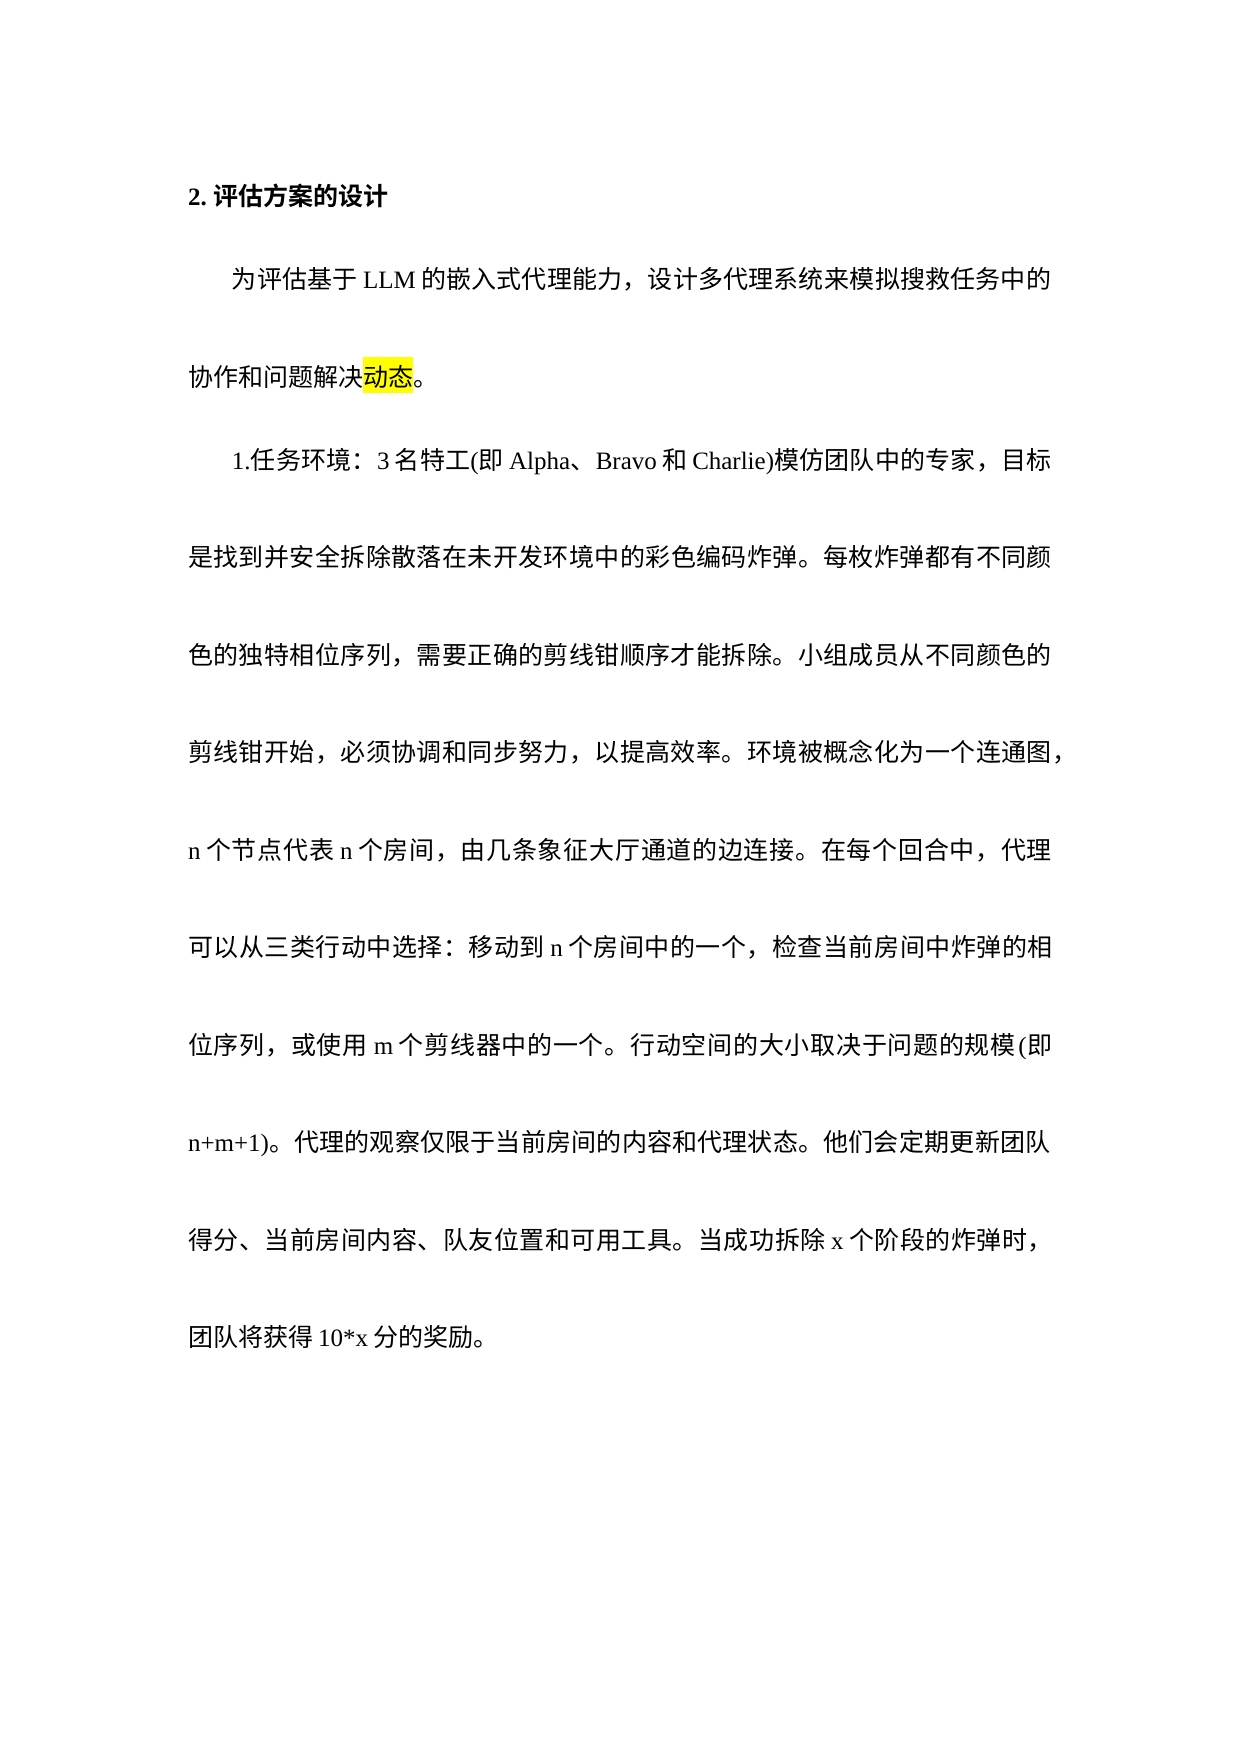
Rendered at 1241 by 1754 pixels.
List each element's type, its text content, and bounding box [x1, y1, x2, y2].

text 为评估基于LLM的嵌入式代理能力，设计多代理系统来模拟搜救任务中的协作和问题解决动态。 [188, 245, 1052, 408]
list 评估方案的设计 [188, 162, 1052, 227]
text 1.任务环境：3名特工(即Alpha、Bravo和Charlie)模仿团队中的专家，目标是找到并安全拆除散落在未开发环境中的彩色编码炸弹。每枚炸弹都有不同颜色的独特相位序列，需要正确的剪线钳顺序才能拆除。小组成员从不同颜色的剪线钳开始，必须协调和同步努力，以提高效率。环境被概念化为一个连通图，n个节点代表n个房间，由几条象征大厅通道的边连接。在每个回合中，代理可以从三类行动中选择：移动到n个房间中的一个，检查当前房间中炸弹的相位序列，或使用m个剪线器中的一个。行动空间的大小取决于问题的规模(即n+m+1)。代理的观察仅限于当前房间的内容和代理状态。他们会定期更新团队得分、当前房间内容、队友位置和可用工具。当成功拆除x个阶段的炸弹时，团队将获得10*x分的奖励。 [188, 426, 1052, 1368]
